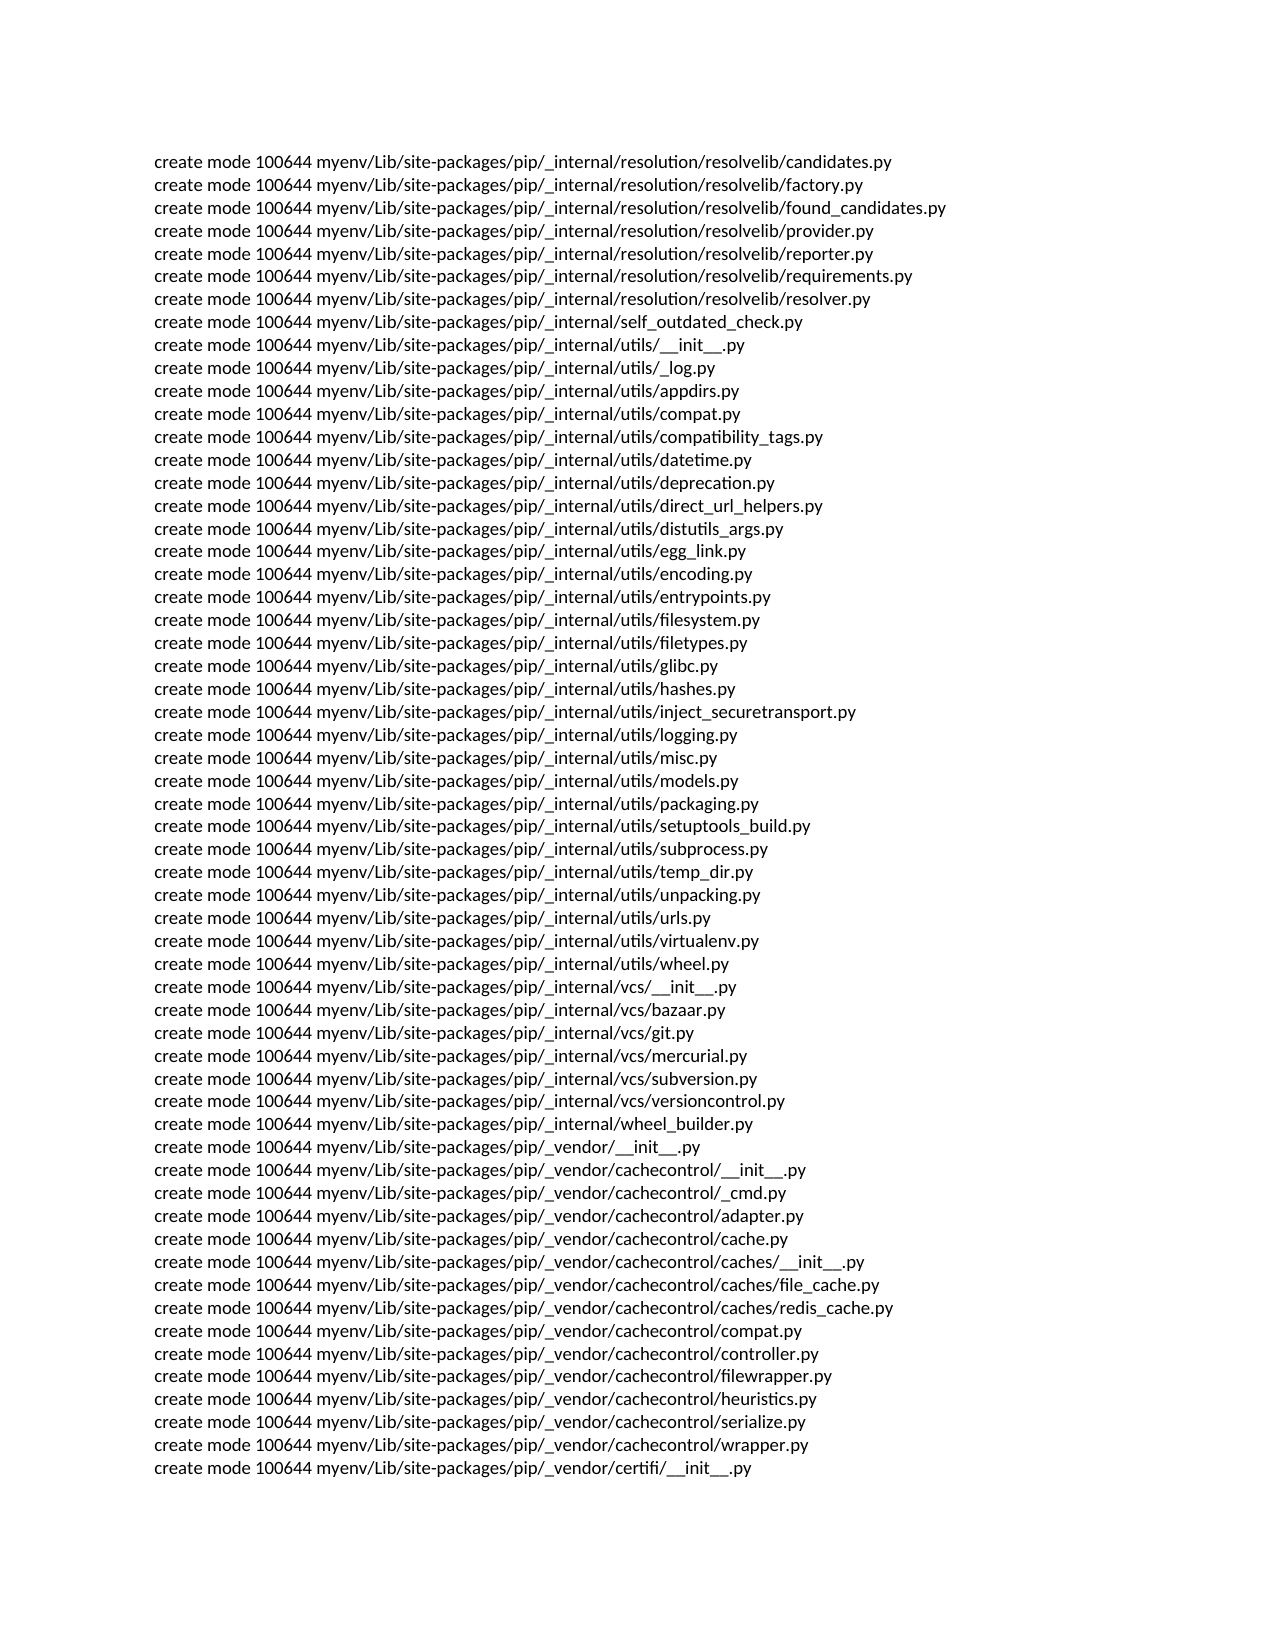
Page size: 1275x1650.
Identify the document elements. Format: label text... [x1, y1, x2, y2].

text create mode 100644 myenv/Lib/site-packages/pip/_internal/resolution/resolvelib/reporter.py [150, 242, 1125, 264]
text create mode 100644 myenv/Lib/site-packages/pip/_vendor/__init__.py [150, 1135, 1125, 1158]
text create mode 100644 myenv/Lib/site-packages/pip/_internal/utils/entrypoints.py [150, 585, 1125, 608]
text create mode 100644 myenv/Lib/site-packages/pip/_internal/utils/logging.py [150, 723, 1125, 746]
text create mode 100644 myenv/Lib/site-packages/pip/_internal/utils/egg_link.py [150, 539, 1125, 562]
text create mode 100644 myenv/Lib/site-packages/pip/_internal/resolution/resolvelib/factory.py [150, 173, 1125, 196]
text create mode 100644 myenv/Lib/site-packages/pip/_internal/vcs/subversion.py [150, 1067, 1125, 1089]
text create mode 100644 myenv/Lib/site-packages/pip/_internal/utils/compat.py [150, 402, 1125, 425]
text create mode 100644 myenv/Lib/site-packages/pip/_vendor/cachecontrol/serialize.py [150, 1410, 1125, 1433]
text create mode 100644 myenv/Lib/site-packages/pip/_internal/wheel_builder.py [150, 1112, 1125, 1135]
text create mode 100644 myenv/Lib/site-packages/pip/_internal/utils/misc.py [150, 746, 1125, 769]
text create mode 100644 myenv/Lib/site-packages/pip/_vendor/cachecontrol/caches/__init__.py [150, 1250, 1125, 1273]
text create mode 100644 myenv/Lib/site-packages/pip/_vendor/cachecontrol/filewrapper.py [150, 1364, 1125, 1387]
text create mode 100644 myenv/Lib/site-packages/pip/_vendor/cachecontrol/caches/redis_cache.py [150, 1296, 1125, 1319]
text create mode 100644 myenv/Lib/site-packages/pip/_vendor/cachecontrol/controller.py [150, 1342, 1125, 1364]
text create mode 100644 myenv/Lib/site-packages/pip/_internal/vcs/mercurial.py [150, 1044, 1125, 1067]
text create mode 100644 myenv/Lib/site-packages/pip/_internal/resolution/resolvelib/requirements.py [150, 264, 1125, 287]
text create mode 100644 myenv/Lib/site-packages/pip/_internal/utils/temp_dir.py [150, 860, 1125, 883]
text create mode 100644 myenv/Lib/site-packages/pip/_vendor/cachecontrol/adapter.py [150, 1204, 1125, 1227]
text create mode 100644 myenv/Lib/site-packages/pip/_internal/vcs/bazaar.py [150, 998, 1125, 1021]
text create mode 100644 myenv/Lib/site-packages/pip/_internal/utils/wheel.py [150, 952, 1125, 975]
text create mode 100644 myenv/Lib/site-packages/pip/_internal/utils/appdirs.py [150, 379, 1125, 402]
text create mode 100644 myenv/Lib/site-packages/pip/_internal/utils/glibc.py [150, 654, 1125, 677]
text create mode 100644 myenv/Lib/site-packages/pip/_internal/utils/distutils_args.py [150, 517, 1125, 539]
text create mode 100644 myenv/Lib/site-packages/pip/_internal/resolution/resolvelib/resolver.py [150, 287, 1125, 310]
text create mode 100644 myenv/Lib/site-packages/pip/_internal/utils/urls.py [150, 906, 1125, 929]
text create mode 100644 myenv/Lib/site-packages/pip/_vendor/cachecontrol/wrapper.py [150, 1433, 1125, 1456]
text create mode 100644 myenv/Lib/site-packages/pip/_internal/utils/encoding.py [150, 562, 1125, 585]
text create mode 100644 myenv/Lib/site-packages/pip/_internal/utils/filesystem.py [150, 608, 1125, 631]
text create mode 100644 myenv/Lib/site-packages/pip/_internal/vcs/git.py [150, 1021, 1125, 1044]
text create mode 100644 myenv/Lib/site-packages/pip/_internal/utils/unpacking.py [150, 883, 1125, 906]
text create mode 100644 myenv/Lib/site-packages/pip/_internal/utils/inject_securetransport.py [150, 700, 1125, 723]
text create mode 100644 myenv/Lib/site-packages/pip/_internal/resolution/resolvelib/found_candidates.py [150, 196, 1125, 219]
text create mode 100644 myenv/Lib/site-packages/pip/_internal/utils/models.py [150, 769, 1125, 792]
text create mode 100644 myenv/Lib/site-packages/pip/_internal/resolution/resolvelib/provider.py [150, 219, 1125, 242]
text create mode 100644 myenv/Lib/site-packages/pip/_internal/utils/compatibility_tags.py [150, 425, 1125, 448]
text create mode 100644 myenv/Lib/site-packages/pip/_internal/utils/deprecation.py [150, 471, 1125, 494]
text create mode 100644 myenv/Lib/site-packages/pip/_vendor/cachecontrol/cache.py [150, 1227, 1125, 1250]
text create mode 100644 myenv/Lib/site-packages/pip/_vendor/cachecontrol/__init__.py [150, 1158, 1125, 1181]
text create mode 100644 myenv/Lib/site-packages/pip/_internal/utils/subprocess.py [150, 837, 1125, 860]
text create mode 100644 myenv/Lib/site-packages/pip/_internal/vcs/versioncontrol.py [150, 1089, 1125, 1112]
text create mode 100644 myenv/Lib/site-packages/pip/_internal/utils/packaging.py [150, 792, 1125, 814]
text create mode 100644 myenv/Lib/site-packages/pip/_internal/utils/setuptools_build.py [150, 814, 1125, 837]
text create mode 100644 myenv/Lib/site-packages/pip/_vendor/cachecontrol/heuristics.py [150, 1387, 1125, 1410]
text create mode 100644 myenv/Lib/site-packages/pip/_internal/utils/filetypes.py [150, 631, 1125, 654]
text create mode 100644 myenv/Lib/site-packages/pip/_vendor/cachecontrol/caches/file_cache.py [150, 1273, 1125, 1296]
text create mode 100644 myenv/Lib/site-packages/pip/_vendor/certifi/__init__.py [150, 1456, 1125, 1479]
text create mode 100644 myenv/Lib/site-packages/pip/_internal/utils/__init__.py [150, 333, 1125, 356]
text create mode 100644 myenv/Lib/site-packages/pip/_internal/utils/datetime.py [150, 448, 1125, 471]
text create mode 100644 myenv/Lib/site-packages/pip/_internal/resolution/resolvelib/candidates.py [150, 150, 1125, 173]
text create mode 100644 myenv/Lib/site-packages/pip/_internal/utils/virtualenv.py [150, 929, 1125, 952]
text create mode 100644 myenv/Lib/site-packages/pip/_vendor/cachecontrol/compat.py [150, 1319, 1125, 1342]
text create mode 100644 myenv/Lib/site-packages/pip/_internal/utils/_log.py [150, 356, 1125, 379]
text create mode 100644 myenv/Lib/site-packages/pip/_internal/vcs/__init__.py [150, 975, 1125, 998]
text create mode 100644 myenv/Lib/site-packages/pip/_internal/utils/direct_url_helpers.py [150, 494, 1125, 517]
text create mode 100644 myenv/Lib/site-packages/pip/_internal/utils/hashes.py [150, 677, 1125, 700]
text create mode 100644 myenv/Lib/site-packages/pip/_vendor/cachecontrol/_cmd.py [150, 1181, 1125, 1204]
text create mode 100644 myenv/Lib/site-packages/pip/_internal/self_outdated_check.py [150, 310, 1125, 333]
